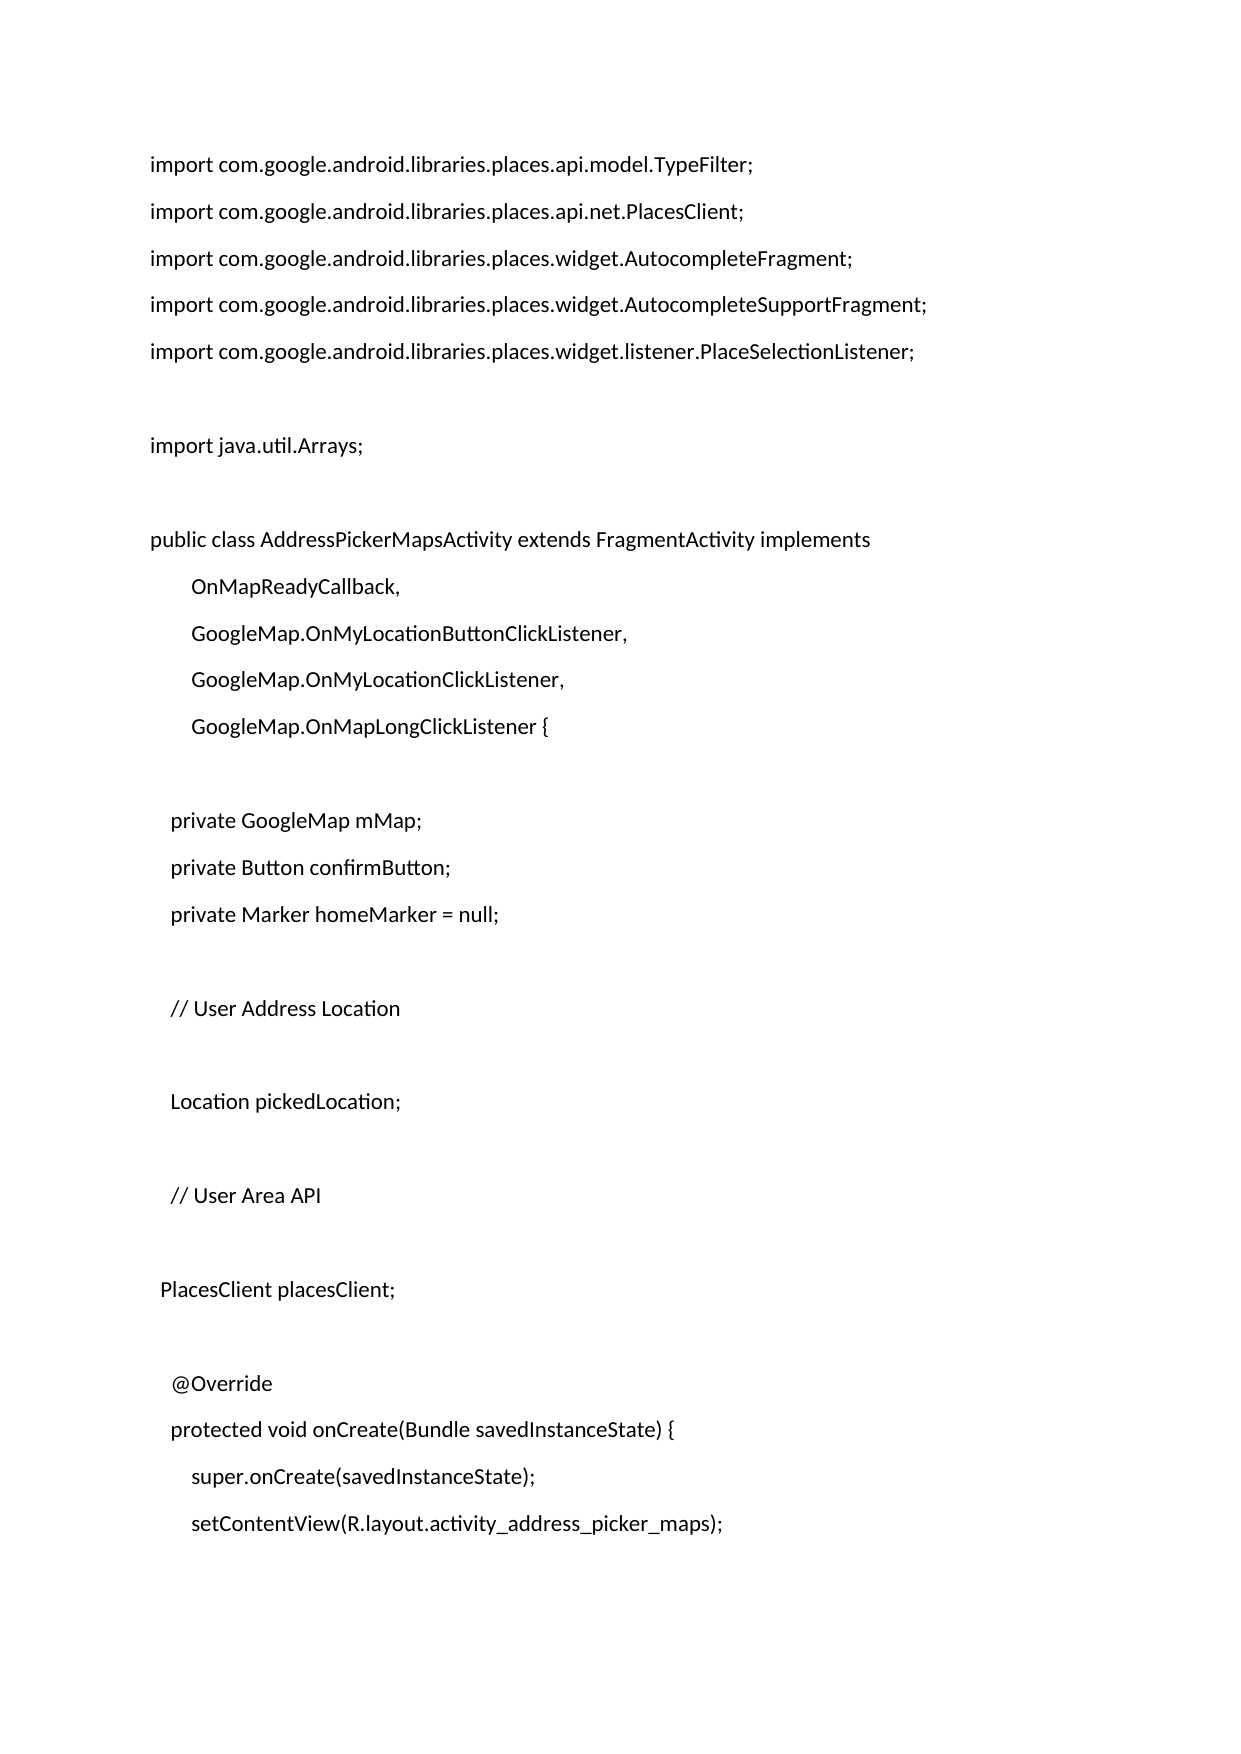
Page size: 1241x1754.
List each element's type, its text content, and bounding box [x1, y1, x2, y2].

text Location pickedLocation; [150, 1087, 1090, 1116]
text import com.google.android.libraries.places.api.net.PlacesClient; [150, 197, 1090, 225]
text private Marker homeMarker = null; [150, 900, 1090, 928]
text private Button confirmButton; [150, 853, 1090, 881]
text private GoogleMap mMap; [150, 806, 1090, 834]
text import com.google.android.libraries.places.widget.AutocompleteSupportFragment; [150, 291, 1090, 319]
text // User Address Location [150, 994, 1090, 1022]
text public class AddressPickerMapsActivity extends FragmentActivity implements [150, 525, 1090, 553]
text GoogleMap.OnMyLocationClickListener, [150, 666, 1090, 694]
text import com.google.android.libraries.places.api.model.TypeFilter; [150, 150, 1090, 178]
text setContentView(R.layout.activity_address_picker_maps); [150, 1509, 1090, 1537]
text @Override [150, 1369, 1090, 1397]
text import com.google.android.libraries.places.widget.AutocompleteFragment; [150, 244, 1090, 272]
text GoogleMap.OnMyLocationButtonClickListener, [150, 619, 1090, 647]
text import com.google.android.libraries.places.widget.listener.PlaceSelectionListener; [150, 337, 1090, 366]
text // User Area API [150, 1181, 1090, 1209]
text OnMapReadyCallback, [150, 572, 1090, 600]
text GoogleMap.OnMapLongClickListener { [150, 712, 1090, 741]
text protected void onCreate(Bundle savedInstanceState) { [150, 1416, 1090, 1444]
text super.onCreate(savedInstanceState); [150, 1462, 1090, 1491]
text import java.util.Arrays; [150, 431, 1090, 459]
text PlacesClient placesClient; [150, 1275, 1090, 1303]
